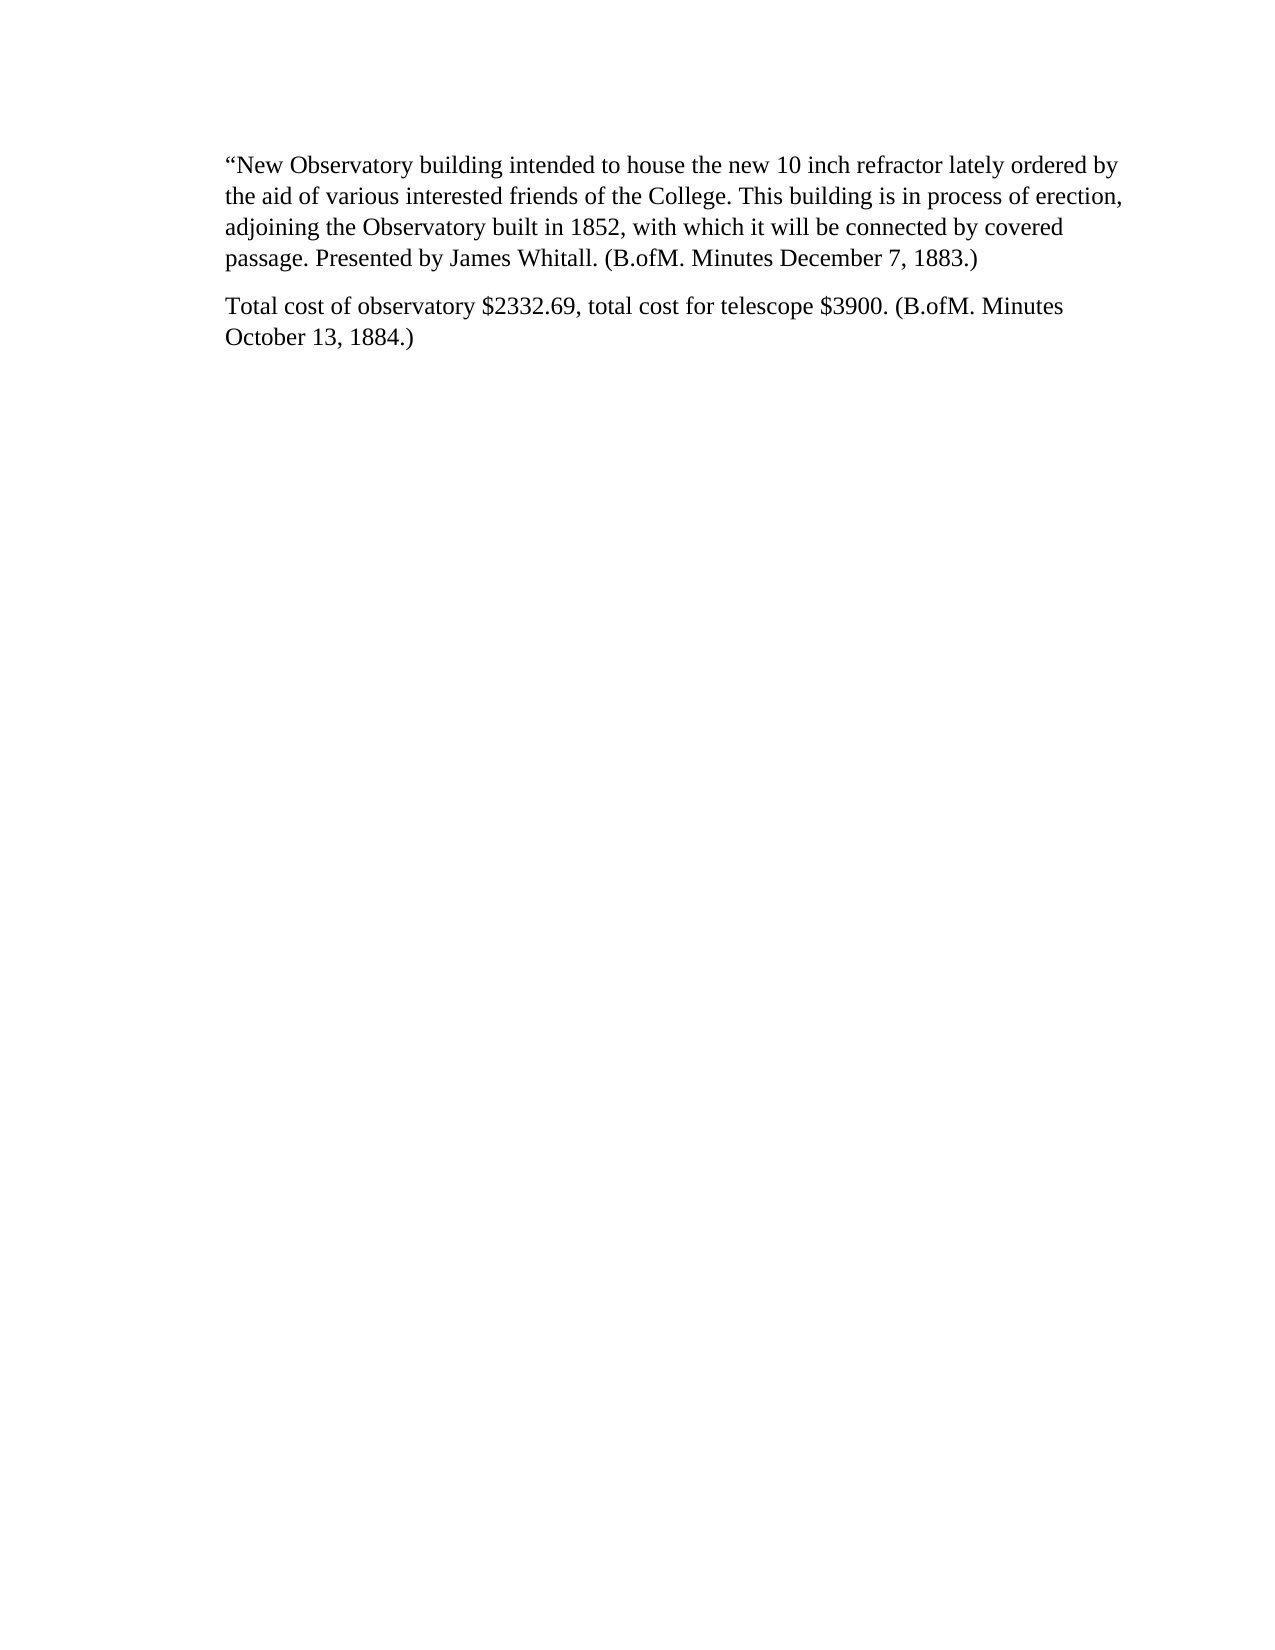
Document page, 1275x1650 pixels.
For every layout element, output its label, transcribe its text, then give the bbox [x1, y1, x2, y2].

text “New Observatory building intended to house the new 10 inch refractor lately ordered by the aid of various interested friends of the College. This building is in process of erection, adjoining the Observatory built in 1852, with which it will be connected by covered passage. Presented by James Whitall. (B.ofM. Minutes December 7, 1883.) [225, 150, 1125, 272]
text Total cost of observatory $2332.69, total cost for telescope $3900. (B.ofM. Minutes October 13, 1884.) [225, 291, 1125, 351]
